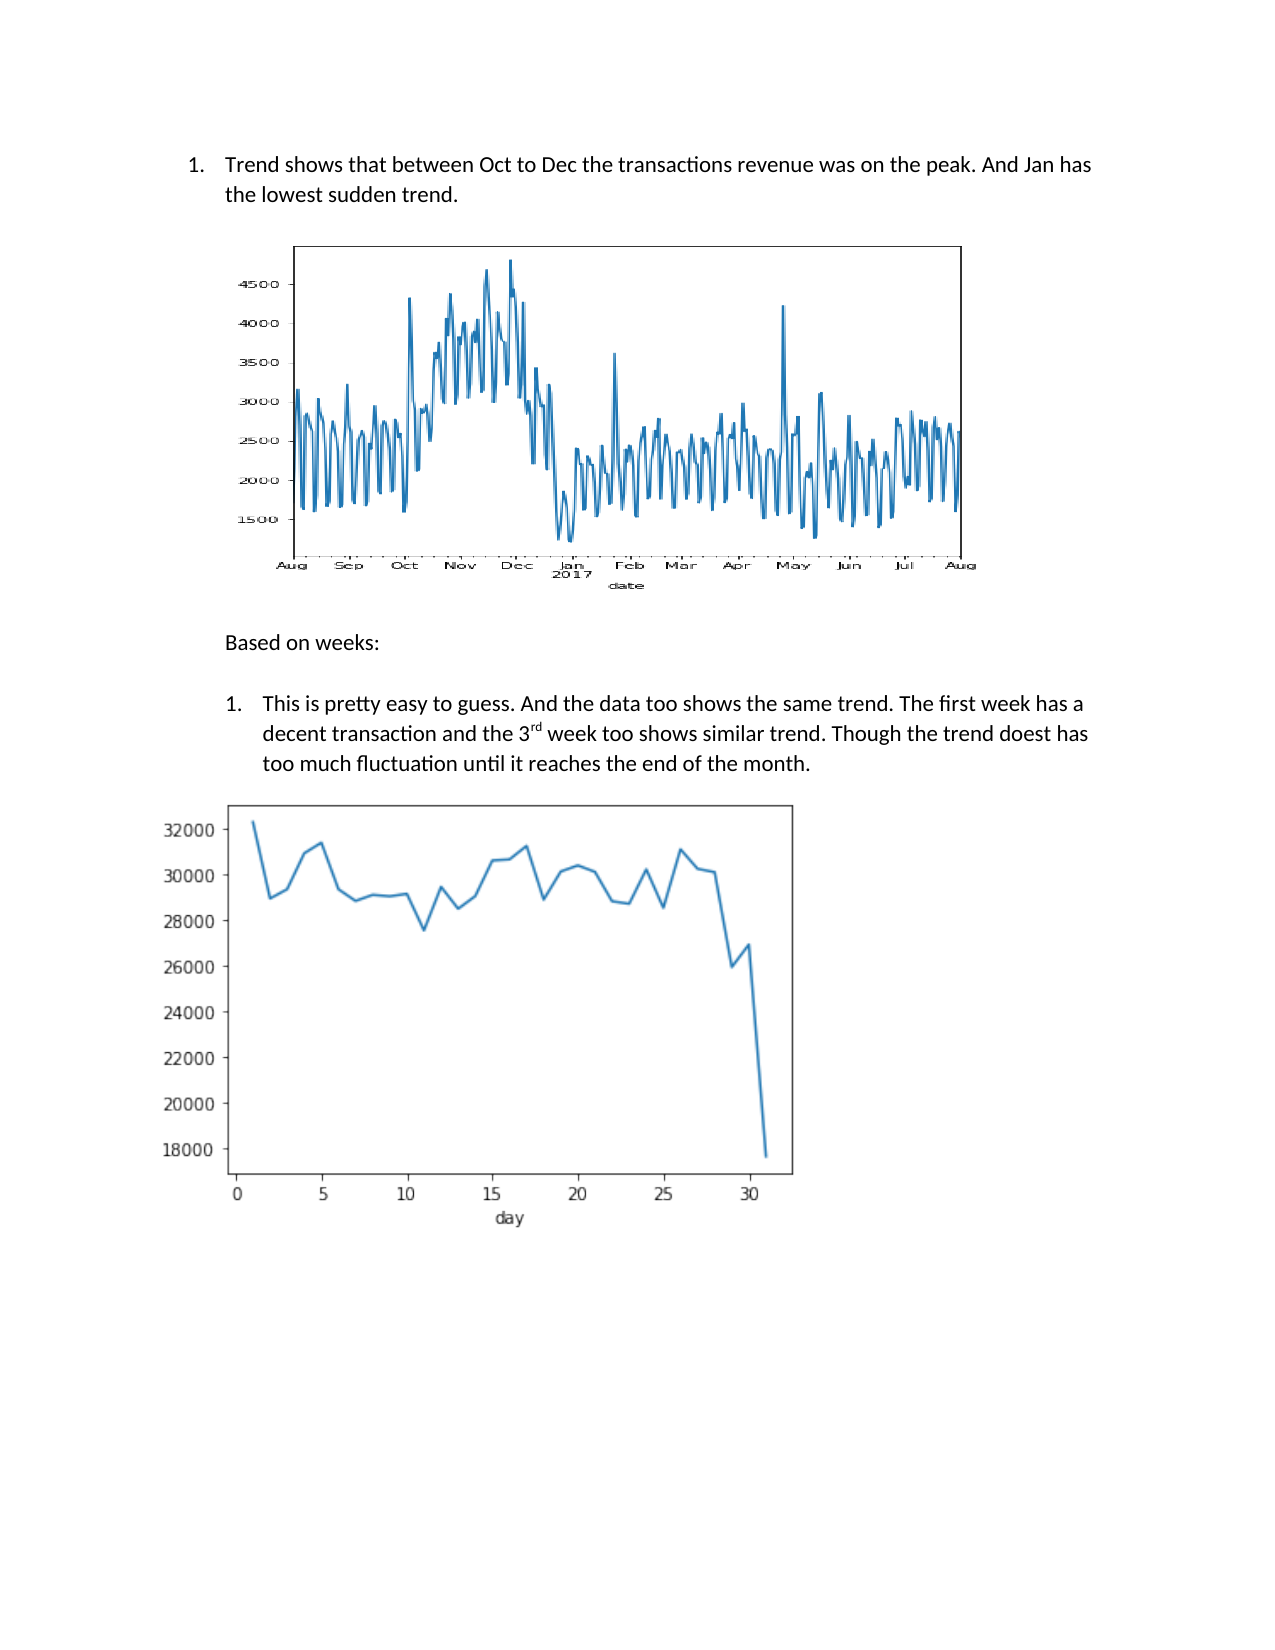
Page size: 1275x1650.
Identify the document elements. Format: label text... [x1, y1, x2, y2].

list Based on weeks: [225, 628, 1125, 656]
picture [150, 796, 804, 1238]
list This is pretty easy to guess. And the data too shows the same trend. The first week has a decent transaction and the 3rd week too shows similar trend. Though the trend doest has too much fluctuation until it reaches the end of the month. [225, 689, 1125, 777]
list Trend shows that between Oct to Dec the transactions revenue was on the peak. And Jan has the lowest sudden trend. [187, 150, 1125, 208]
picture [225, 240, 990, 596]
